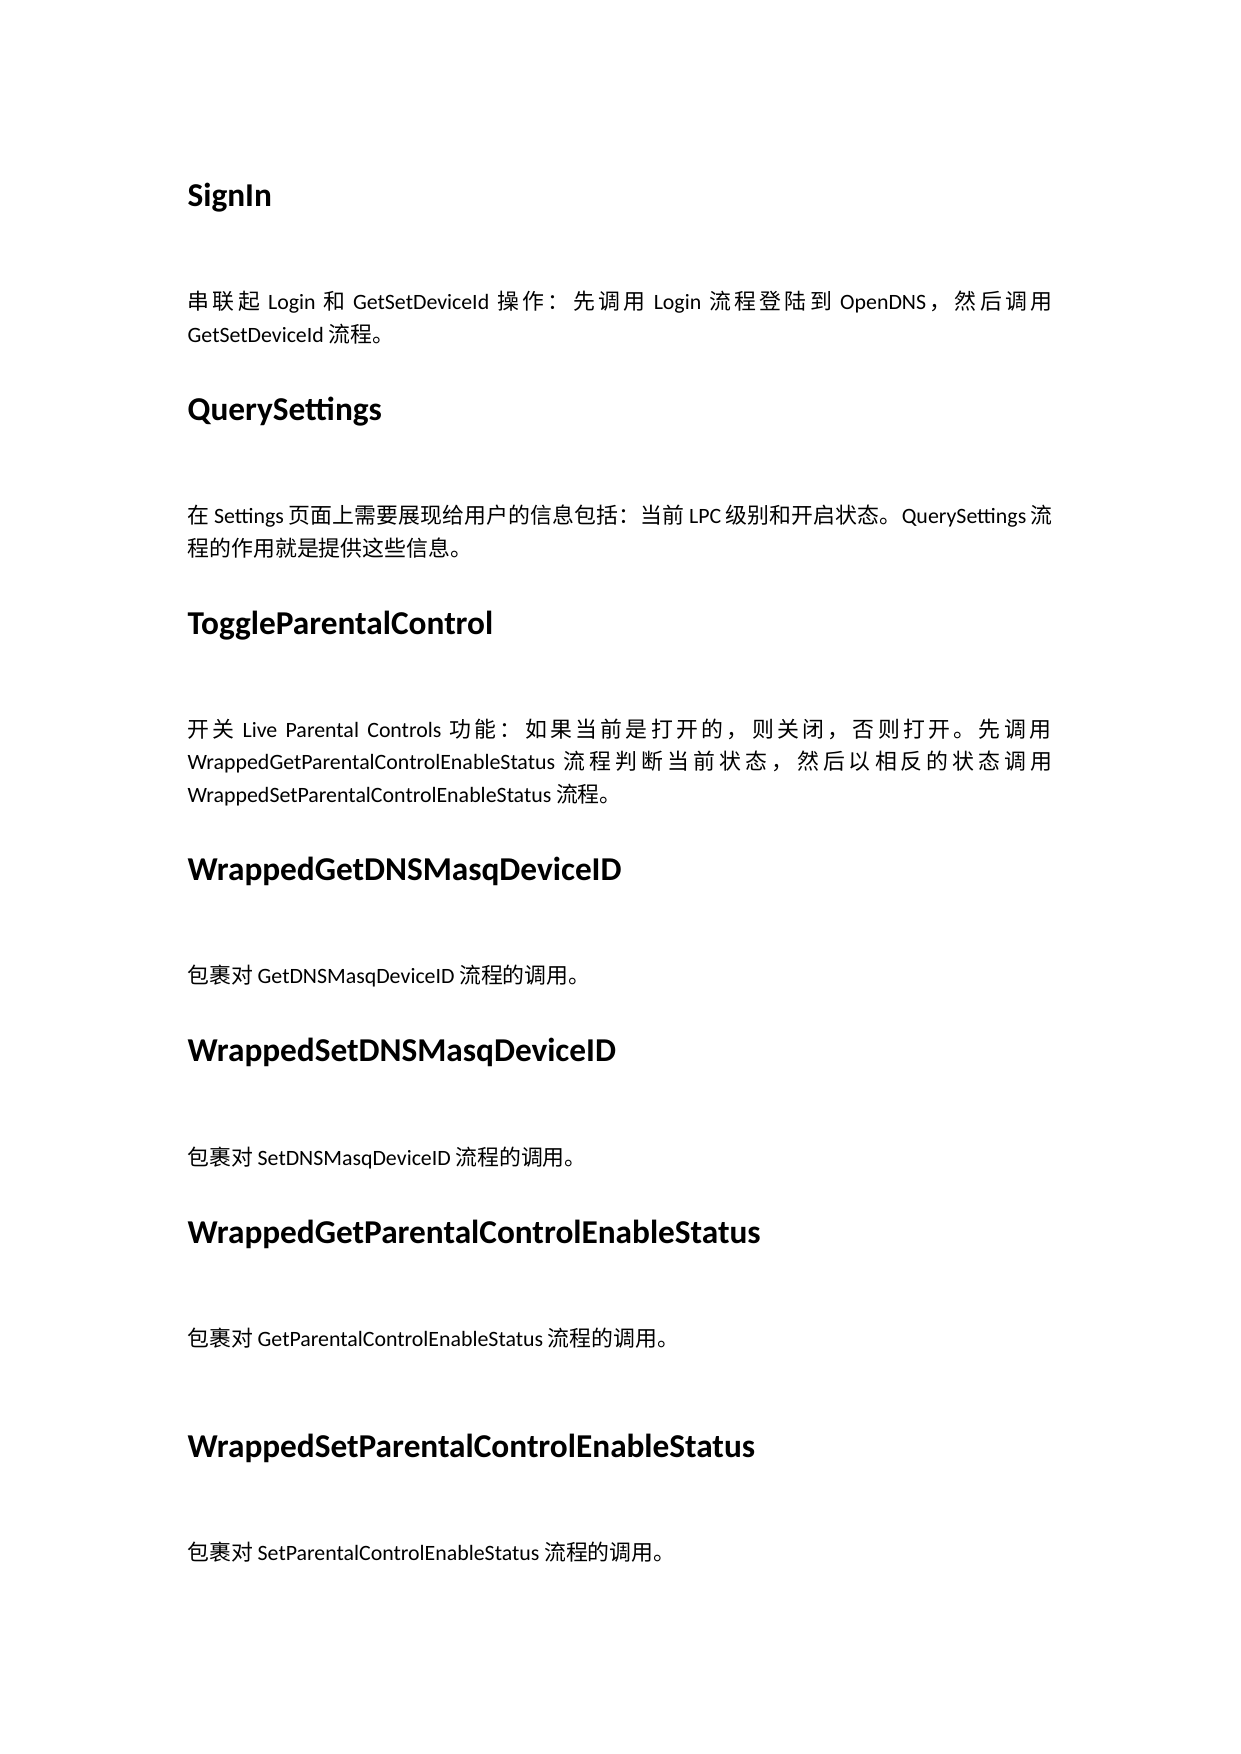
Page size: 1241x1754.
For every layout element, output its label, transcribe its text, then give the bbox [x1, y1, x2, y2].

subtitle SignIn [187, 162, 1053, 227]
text 包裹对GetParentalControlEnableStatus流程的调用。 [187, 1321, 1053, 1353]
subtitle WrappedSetDNSMasqDeviceID [187, 1017, 1053, 1082]
text 包裹对GetDNSMasqDeviceID流程的调用。 [187, 958, 1053, 990]
subtitle WrappedSetParentalControlEnableStatus [187, 1413, 1053, 1478]
subtitle QuerySettings [187, 376, 1053, 441]
text 在Settings页面上需要展现给用户的信息包括：当前LPC级别和开启状态。QuerySettings流程的作用就是提供这些信息。 [187, 498, 1053, 563]
text 包裹对SetDNSMasqDeviceID流程的调用。 [187, 1139, 1053, 1172]
subtitle WrappedGetParentalControlEnableStatus [187, 1199, 1053, 1264]
text 包裹对SetParentalControlEnableStatus流程的调用。 [187, 1534, 1053, 1567]
text 开关Live Parental Controls功能：如果当前是打开的，则关闭，否则打开。先调用WrappedGetParentalControlEnableStatus流程判断当前状态，然后以相反的状态调用WrappedSetParentalControlEnableStatus流程。 [187, 711, 1053, 809]
text 串联起Login和GetSetDeviceId操作：先调用Login流程登陆到OpenDNS，然后调用GetSetDeviceId流程。 [187, 284, 1053, 349]
subtitle WrappedGetDNSMasqDeviceID [187, 836, 1053, 901]
subtitle ToggleParentalControl [187, 590, 1053, 655]
